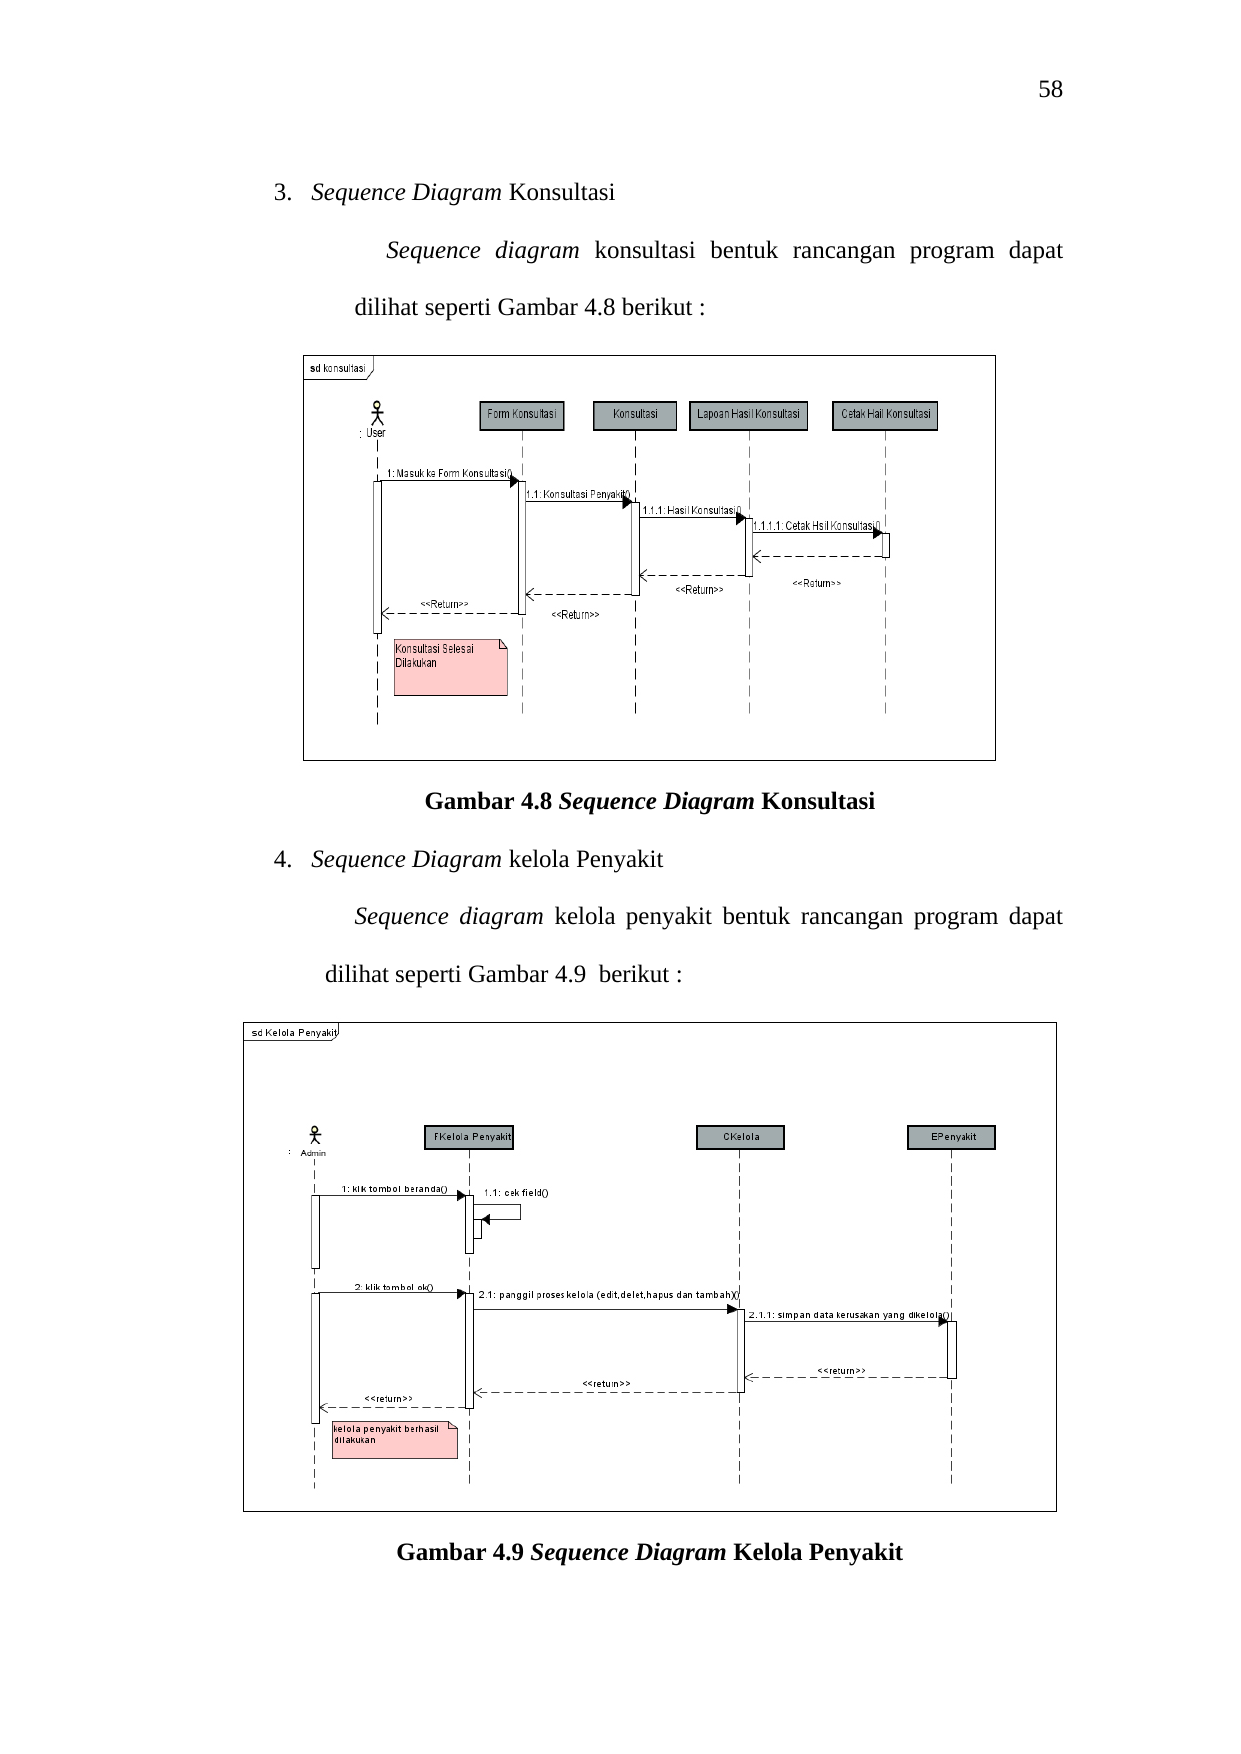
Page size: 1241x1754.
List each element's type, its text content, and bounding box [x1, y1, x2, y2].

list Sequence Diagram Konsultasi [274, 177, 1063, 206]
picture [236, 1016, 1063, 1517]
list Sequence diagram kelola penyakit bentuk rancangan program dapat dilihat seperti Gambar 4.9 berikut : [325, 901, 1063, 987]
list Sequence Diagram kelola Penyakit [274, 844, 1063, 872]
list Sequence diagram konsultasi bentuk rancangan program dapat dilihat seperti Gambar 4.8 berikut : [354, 235, 1063, 321]
picture [298, 349, 1001, 766]
text Gambar 4.8 Sequence Diagram Konsultasi [236, 786, 1063, 815]
text Gambar 4.9 Sequence Diagram Kelola Penyakit [236, 1537, 1063, 1566]
